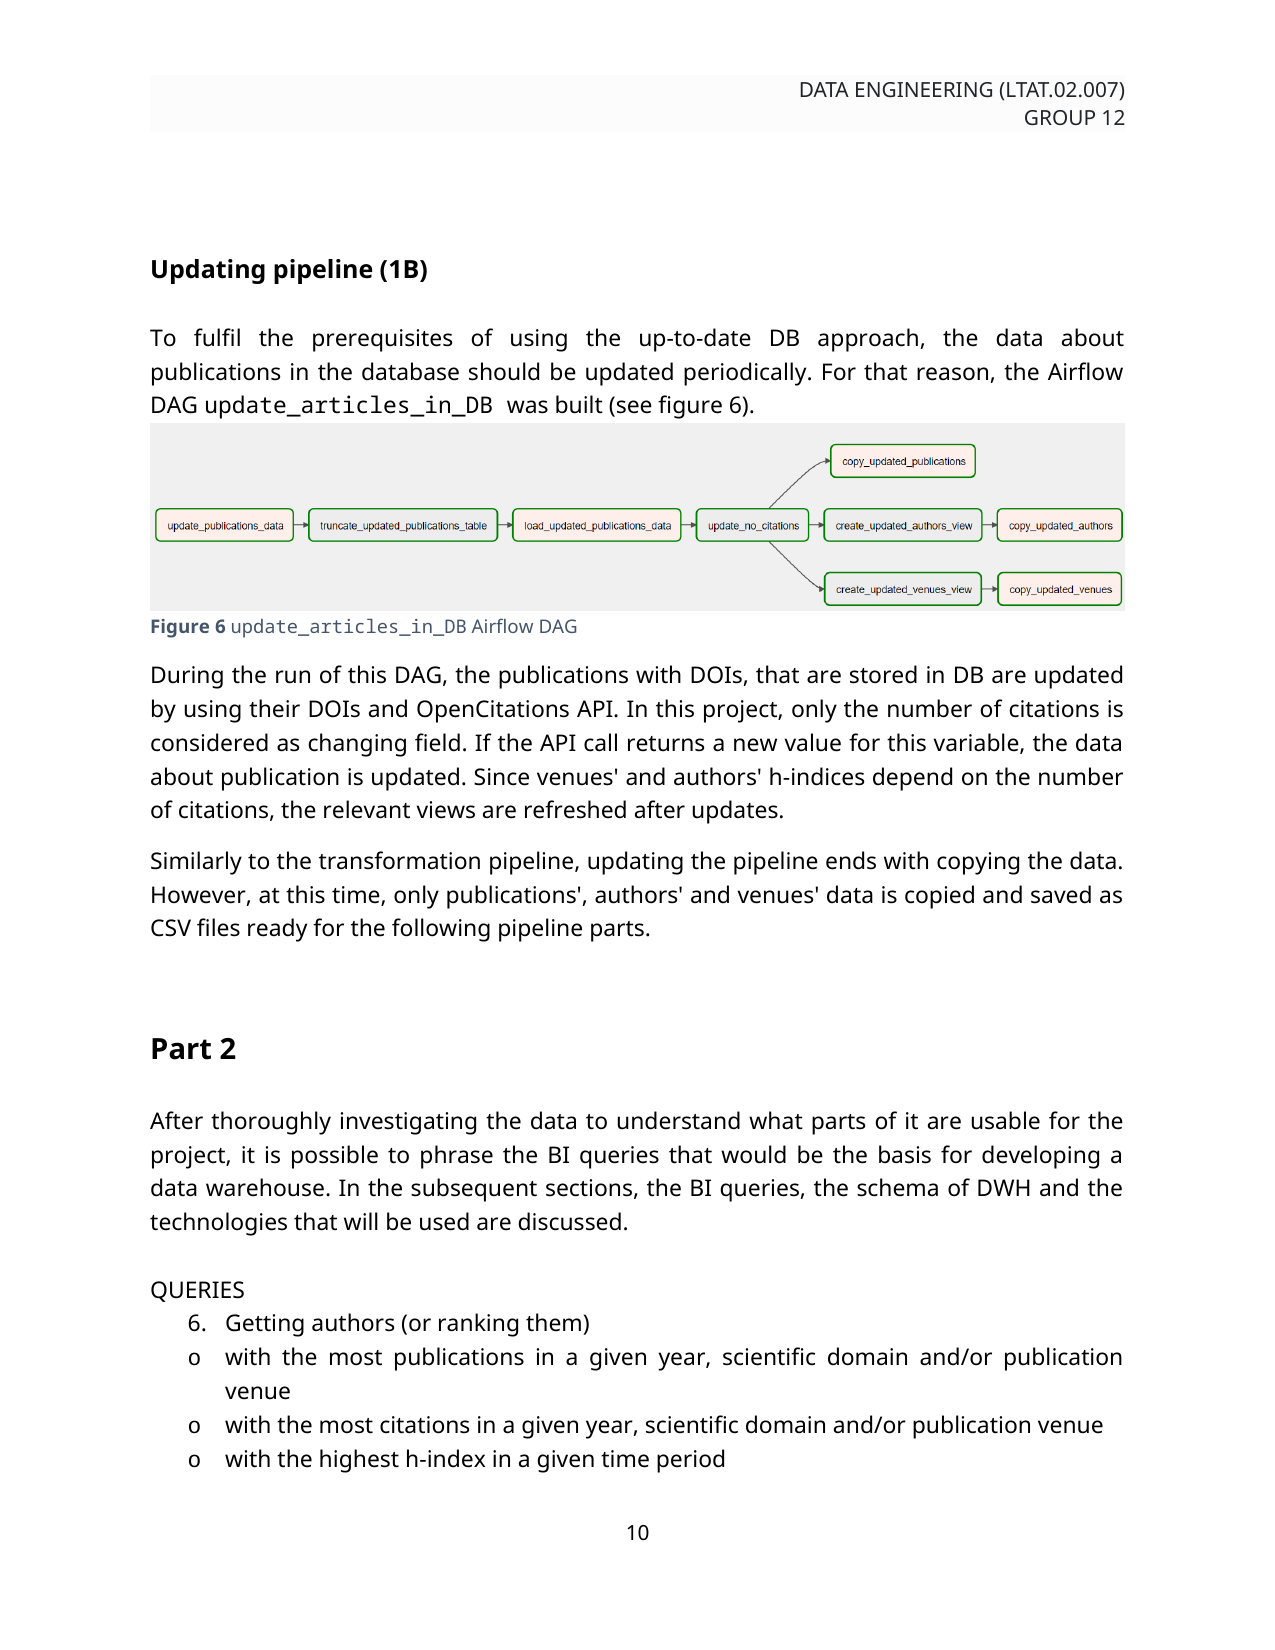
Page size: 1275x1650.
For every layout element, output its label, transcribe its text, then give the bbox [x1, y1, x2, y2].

text Similarly to the transformation pipeline, updating the pipeline ends with copying the data. However, at this time, only publications', authors' and venues' data is copied and saved as CSV files ready for the following pipeline parts. [150, 845, 1125, 943]
text QUERIES [150, 1274, 1125, 1305]
list with the most citations in a given year, scientific domain and/or publication venue [187, 1409, 1125, 1440]
picture [150, 423, 1125, 611]
text To fulfil the prerequisites of using the up-to-date DB approach, the data about publications in the database should be updated periodically. For that reason, the Airflow DAG update_articles_in_DB was built (see figure 6). [150, 322, 1125, 421]
list with the highest h-index in a given time period [187, 1443, 1125, 1474]
list Getting authors (or ranking them) [187, 1307, 1125, 1339]
text Part 2 [150, 1028, 1125, 1068]
text Figure 6 update_articles_in_DB Airflow DAG [150, 613, 1125, 638]
text During the run of this DAG, the publications with DOIs, that are stored in DB are updated by using their DOIs and OpenCitations API. In this project, only the number of citations is considered as changing field. If the API call returns a new value for this variable, the data about publication is updated. Since venues' and authors' h-indices depend on the number of citations, the relevant views are refreshed after updates. [150, 659, 1125, 826]
text Updating pipeline (1B) [150, 251, 1125, 285]
text After thoroughly investigating the data to understand what parts of it are usable for the project, it is possible to phrase the BI queries that would be the basis for developing a data warehouse. In the subsequent sections, the BI queries, the schema of DWH and the technologies that will be used are discussed. [150, 1105, 1125, 1237]
list with the most publications in a given year, scientific domain and/or publication venue [187, 1341, 1125, 1406]
